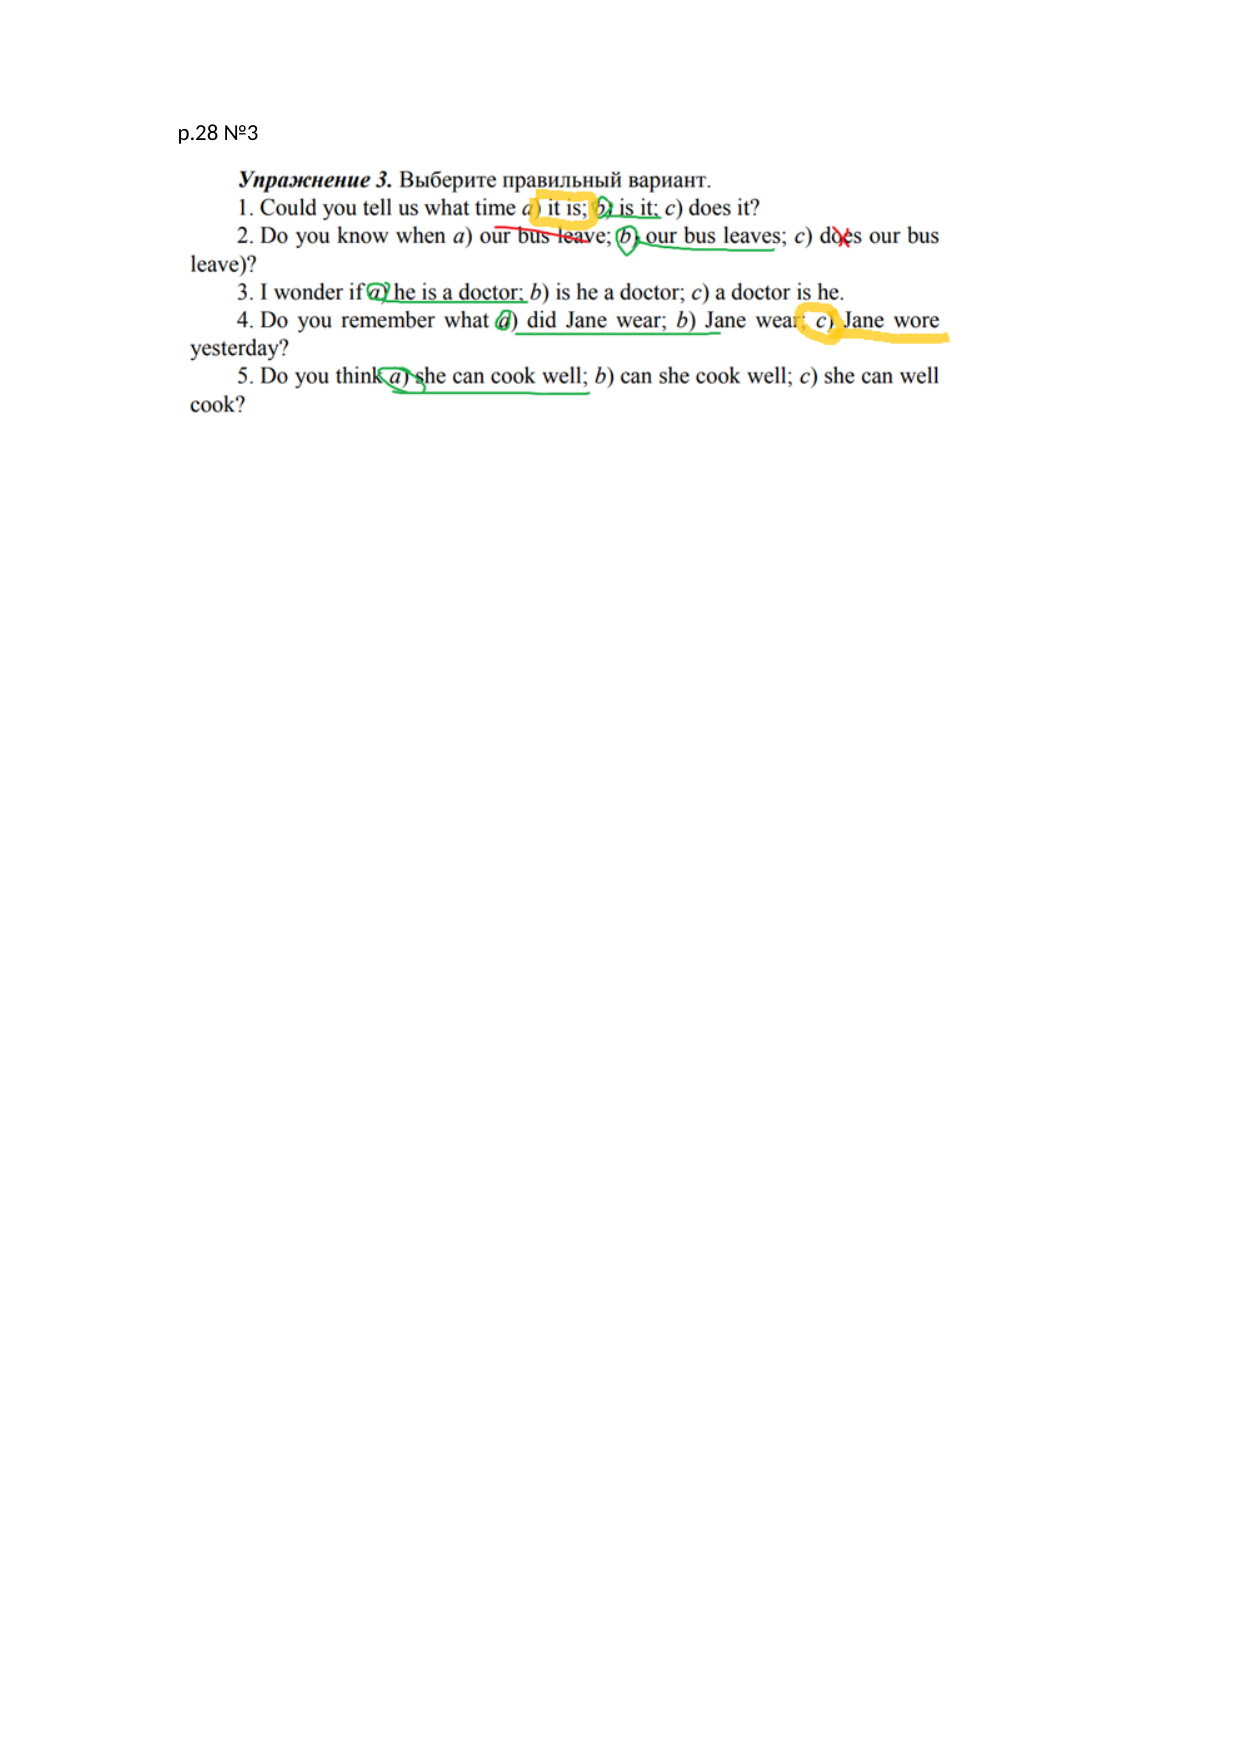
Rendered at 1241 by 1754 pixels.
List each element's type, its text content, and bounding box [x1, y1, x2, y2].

text p.28 №3 [177, 118, 1152, 146]
picture [177, 165, 956, 423]
